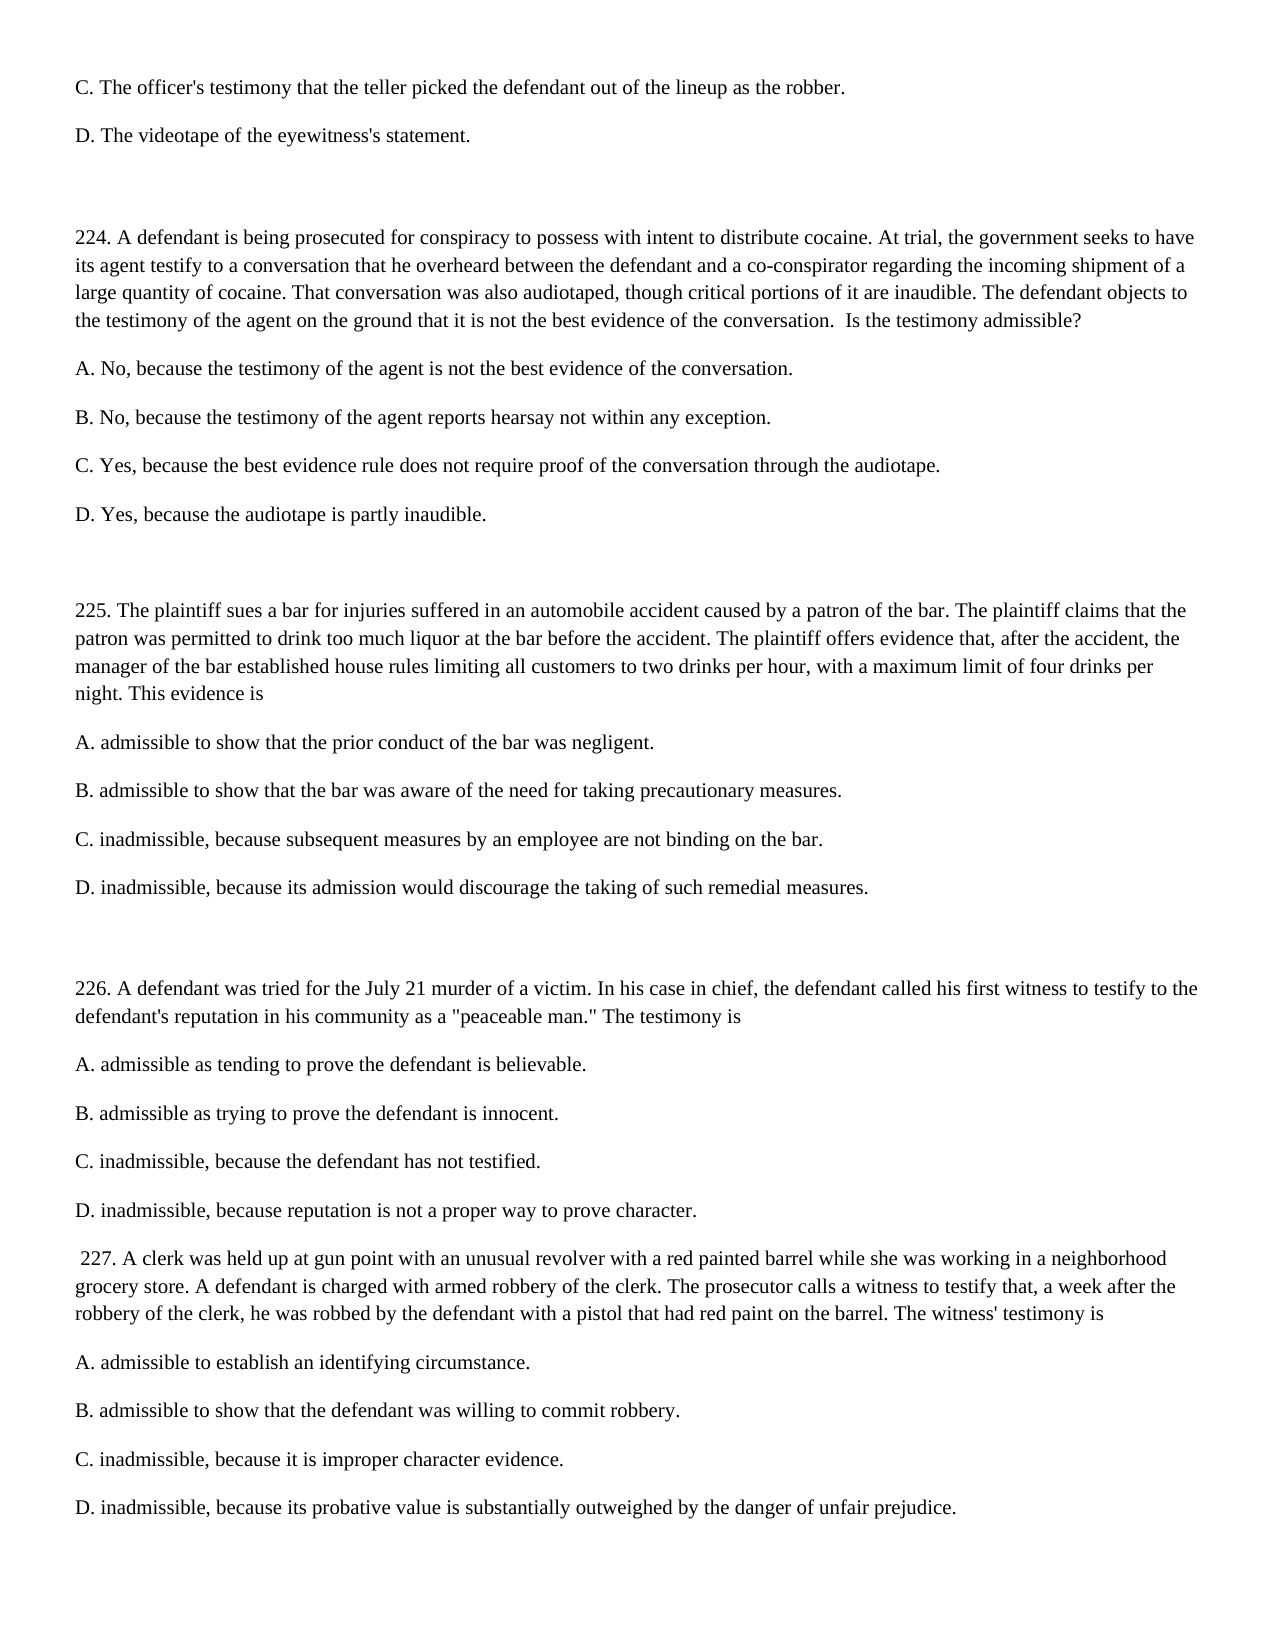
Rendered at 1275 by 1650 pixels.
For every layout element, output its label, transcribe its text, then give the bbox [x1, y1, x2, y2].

text B. admissible as trying to prove the defendant is innocent. [75, 1101, 1200, 1125]
text C. Yes, because the best evidence rule does not require proof of the conversation through the audiotape. [75, 453, 1200, 477]
text 224. A defendant is being prosecuted for conspiracy to possess with intent to distribute cocaine. At trial, the government seeks to have its agent testify to a conversation that he overheard between the defendant and a co-conspirator regarding the incoming shipment of a large quantity of cocaine. That conversation was also audiotaped, though critical portions of it are inaudible. The defendant objects to the testimony of the agent on the ground that it is not the best evidence of the conversation. Is the testimony admissible? [75, 225, 1200, 332]
text 227. A clerk was held up at gun point with an unusual revolver with a red painted barrel while she was working in a neighborhood grocery store. A defendant is charged with armed robbery of the clerk. The prosecutor calls a witness to testify that, a week after the robbery of the clerk, he was robbed by the defendant with a pistol that had red paint on the barrel. The witness' testimony is [75, 1246, 1200, 1325]
text D. Yes, because the audiotape is partly inaudible. [75, 501, 1200, 526]
text C. The officer's testimony that the teller picked the defendant out of the lineup as the robber. [75, 75, 1200, 99]
text A. No, because the testimony of the agent is not the best evidence of the conversation. [75, 356, 1200, 380]
text D. inadmissible, because its admission would discourage the taking of such remedial measures. [75, 875, 1200, 899]
text 226. A defendant was tried for the July 21 murder of a victim. In his case in chief, the defendant called his first witness to testify to the defendant's reputation in his community as a "peaceable man." The testimony is [75, 976, 1200, 1028]
text A. admissible as tending to prove the defendant is believable. [75, 1052, 1200, 1076]
text B. admissible to show that the bar was aware of the need for taking precautionary measures. [75, 778, 1200, 802]
text C. inadmissible, because subsequent measures by an employee are not binding on the bar. [75, 826, 1200, 851]
text A. admissible to show that the prior conduct of the bar was negligent. [75, 729, 1200, 754]
text A. admissible to establish an identifying circumstance. [75, 1350, 1200, 1374]
text C. inadmissible, because the defendant has not testified. [75, 1149, 1200, 1173]
text C. inadmissible, because it is improper character evidence. [75, 1447, 1200, 1471]
text B. No, because the testimony of the agent reports hearsay not within any exception. [75, 404, 1200, 429]
text B. admissible to show that the defendant was willing to commit robbery. [75, 1398, 1200, 1422]
text D. inadmissible, because its probative value is substantially outweighed by the danger of unfair prejudice. [75, 1495, 1200, 1519]
text D. The videotape of the eyewitness's statement. [75, 123, 1200, 147]
text D. inadmissible, because reputation is not a proper way to prove character. [75, 1198, 1200, 1222]
text 225. The plaintiff sues a bar for injuries suffered in an automobile accident caused by a patron of the bar. The plaintiff claims that the patron was permitted to drink too much liquor at the bar before the accident. The plaintiff offers evidence that, after the accident, the manager of the bar established house rules limiting all customers to two drinks per hour, with a maximum limit of four drinks per night. This evidence is [75, 598, 1200, 705]
